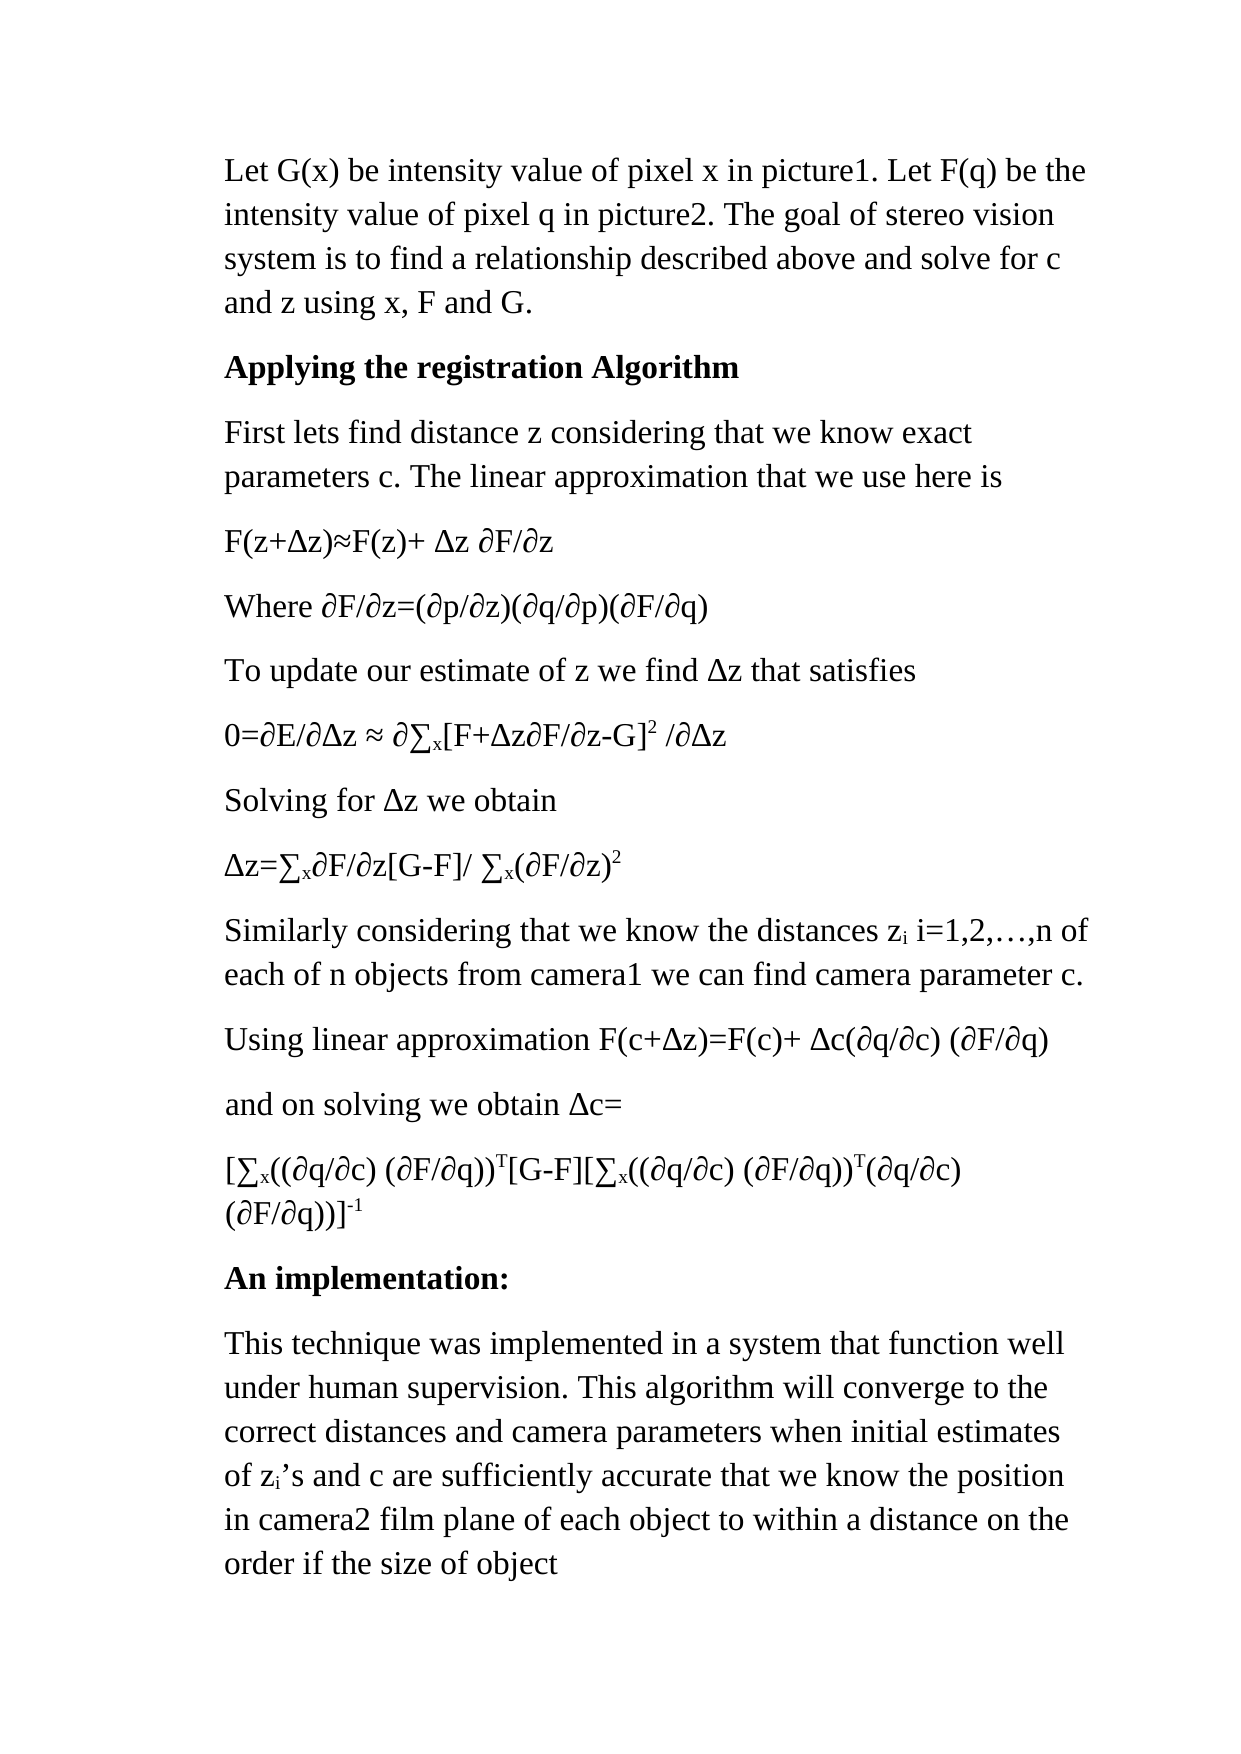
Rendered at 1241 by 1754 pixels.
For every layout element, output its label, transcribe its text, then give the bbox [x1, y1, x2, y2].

text Using linear approximation F(c+∆z)=F(c)+ ∆c(∂q/∂c) (∂F/∂q) [224, 1019, 1090, 1058]
text ∆z=∑x∂F/∂z[G-F]/ ∑x(∂F/∂z)2 [224, 845, 1090, 884]
text Similarly considering that we know the distances zi i=1,2,…,n of each of n objects from camera1 we can find camera parameter c. [224, 910, 1090, 993]
text and on solving we obtain ∆c= [150, 1084, 1090, 1122]
text This technique was implemented in a system that function well under human supervision. This algorithm will converge to the correct distances and camera parameters when initial estimates of zi’s and c are sufficiently accurate that we know the position in camera2 film plane of each object to within a distance on the order if the size of object [224, 1323, 1090, 1582]
text 0=∂E/∂∆z ≈ ∂∑x[F+∆z∂F/∂z-G]2 /∂∆z [224, 716, 1090, 754]
text Where ∂F/∂z=(∂p/∂z)(∂q/∂p)(∂F/∂q) [224, 586, 1090, 624]
text An implementation: [224, 1258, 1090, 1296]
text Applying the registration Algorithm [224, 347, 1090, 385]
text [∑x((∂q/∂c) (∂F/∂q))T[G-F][∑x((∂q/∂c) (∂F/∂q))T(∂q/∂c) (∂F/∂q))]-1 [225, 1149, 1090, 1231]
text F(z+∆z)≈F(z)+ ∆z ∂F/∂z [224, 521, 1090, 559]
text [224, 150, 1090, 321]
text To update our estimate of z we find ∆z that satisfies [224, 651, 1090, 689]
text Solving for ∆z we obtain [224, 781, 1090, 819]
text First lets find distance z considering that we know exact parameters c. The linear approximation that we use here is [224, 412, 1090, 494]
